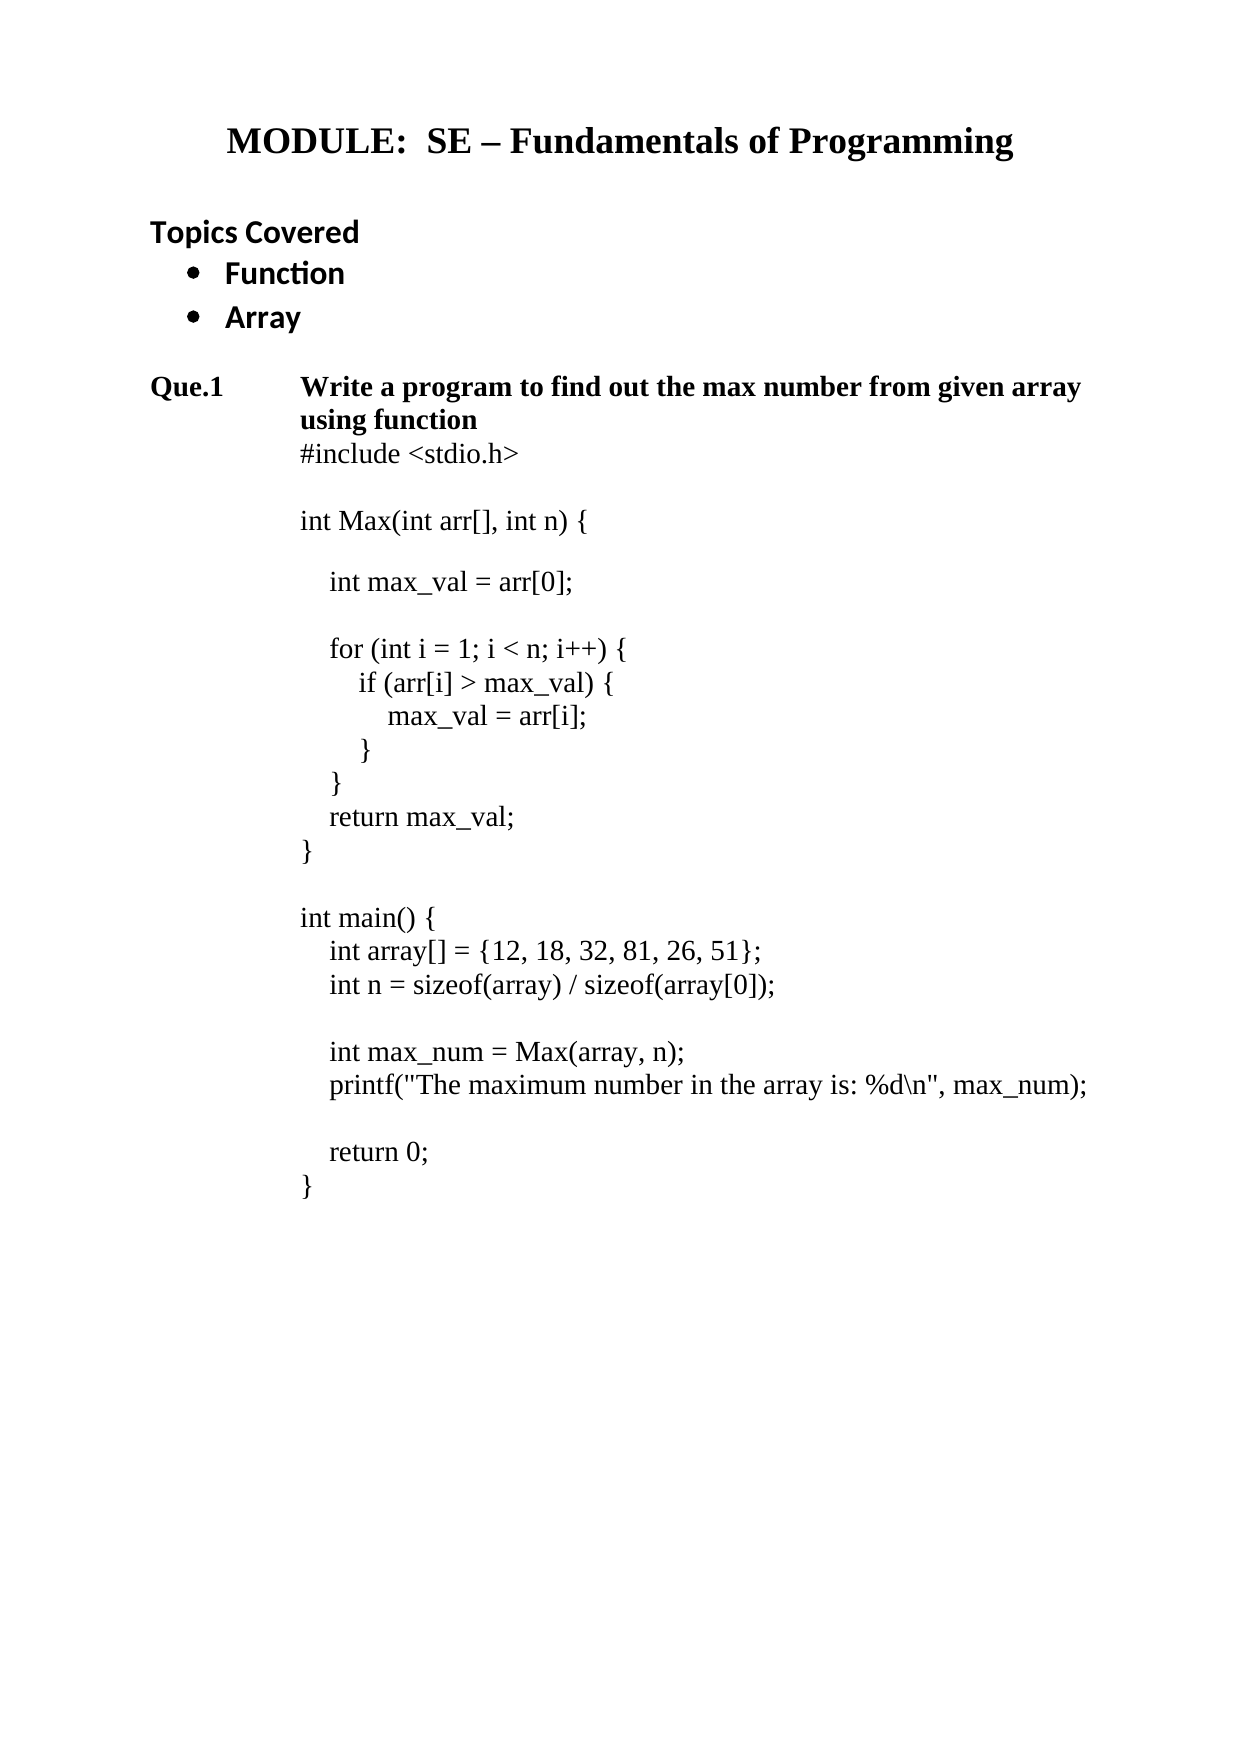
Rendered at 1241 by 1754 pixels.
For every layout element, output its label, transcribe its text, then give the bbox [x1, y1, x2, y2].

text } [300, 732, 1090, 766]
text int main() { [300, 900, 1090, 933]
text if (arr[i] > max_val) { [300, 665, 1090, 698]
list Function [187, 252, 1090, 293]
text for (int i = 1; i < n; i++) { [300, 631, 1090, 665]
text #include <stdio.h> [300, 436, 1090, 469]
text } [300, 1168, 1090, 1202]
text int n = sizeof(array) / sizeof(array[0]); [300, 967, 1090, 1000]
text int max_num = Max(array, n); [300, 1034, 1090, 1067]
text int array[] = {12, 18, 32, 81, 26, 51}; [300, 933, 1090, 967]
text } [300, 833, 1090, 866]
text return 0; [300, 1134, 1090, 1168]
text Que.1 Write a program to find out the max number from given array using function [150, 369, 1090, 436]
text Topics Covered [150, 211, 1090, 252]
text printf("The maximum number in the array is: %d\n", max_num); [300, 1067, 1090, 1101]
text } [300, 766, 1090, 799]
text max_val = arr[i]; [300, 698, 1090, 732]
text int Max(int arr[], int n) { [300, 503, 1090, 536]
text int max_val = arr[0]; [300, 564, 1090, 598]
text MODULE: SE – Fundamentals of Programming [150, 118, 1090, 161]
list Array [187, 296, 1090, 337]
text return max_val; [300, 799, 1090, 833]
